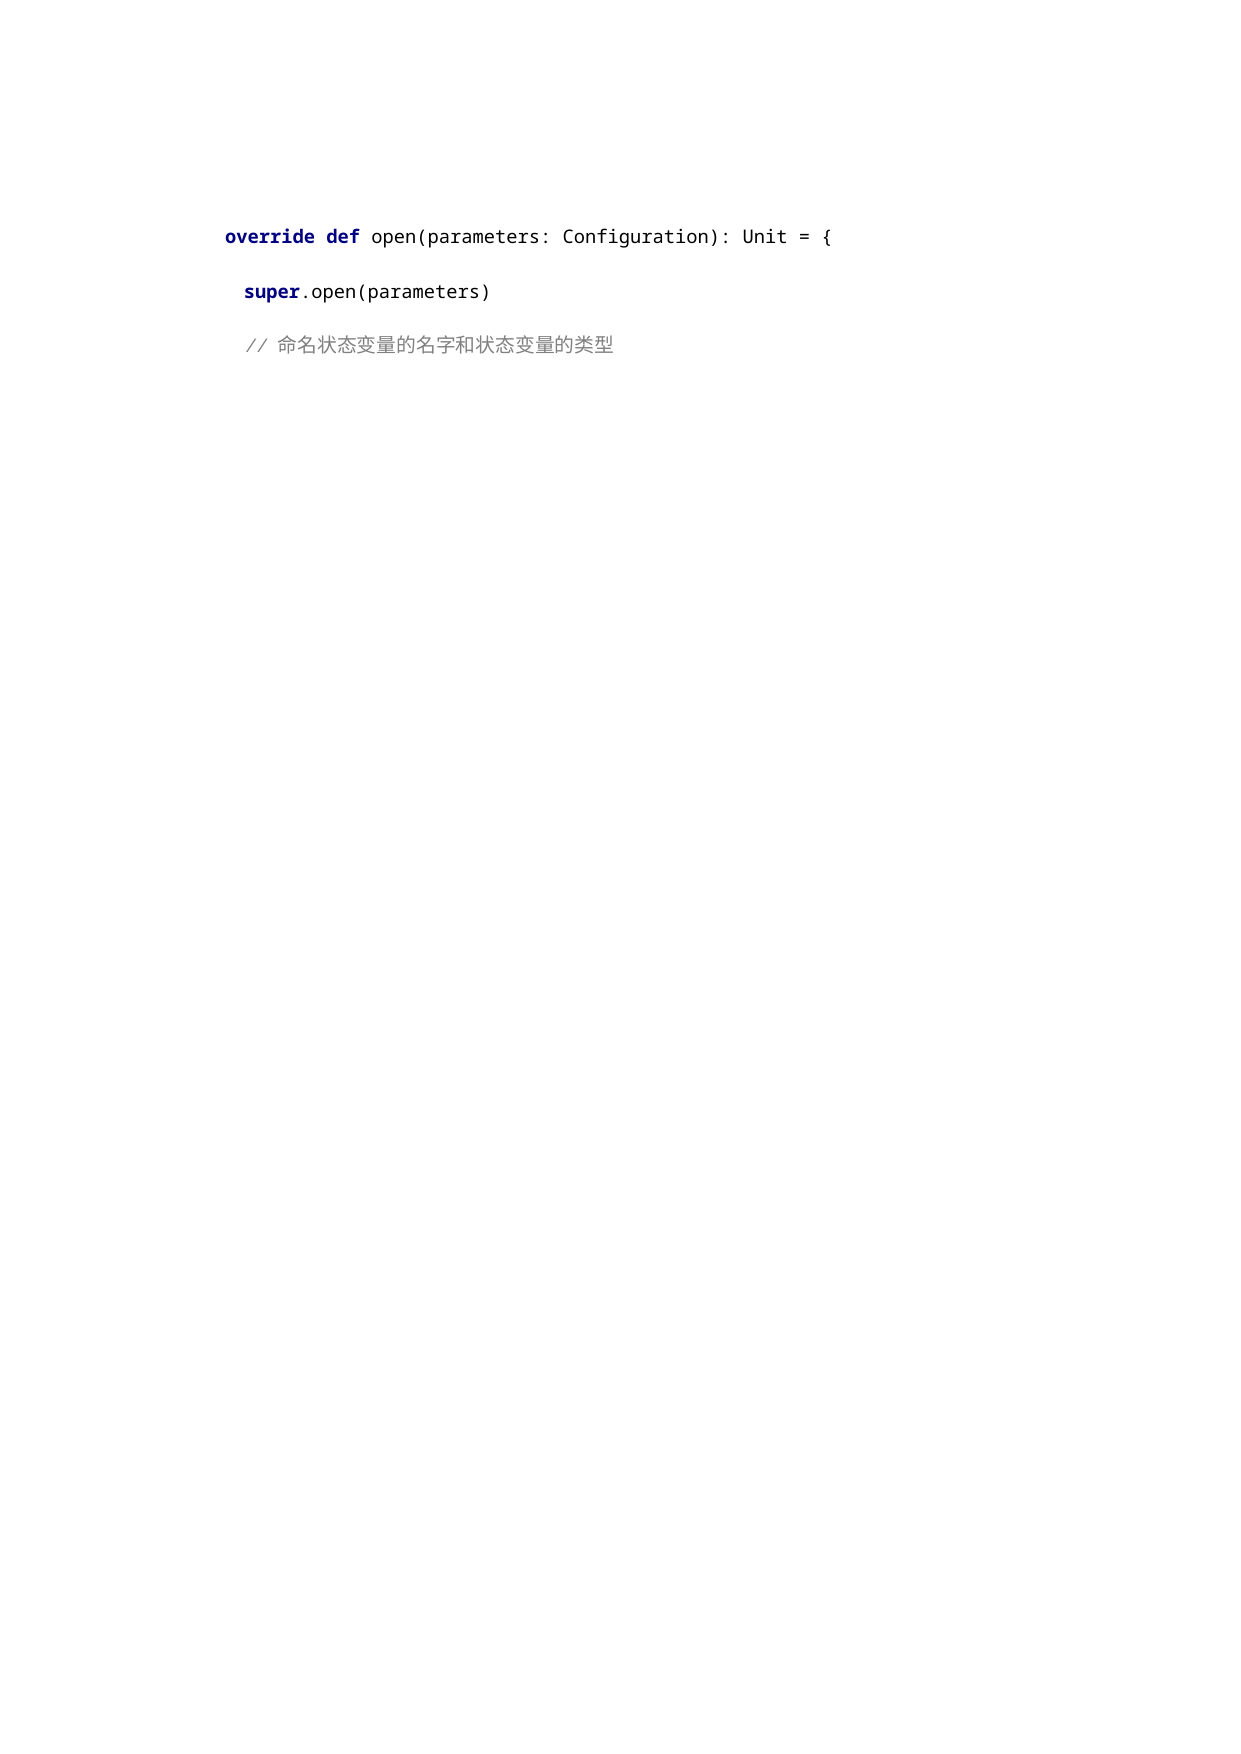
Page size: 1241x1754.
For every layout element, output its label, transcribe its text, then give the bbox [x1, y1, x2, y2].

subtitle // 命名状态变量的名字和状态变量的类型 [244, 332, 1086, 358]
text override def open(parameters: Configuration): Unit = { [225, 223, 1086, 248]
text super.open(parameters) [244, 278, 1086, 304]
